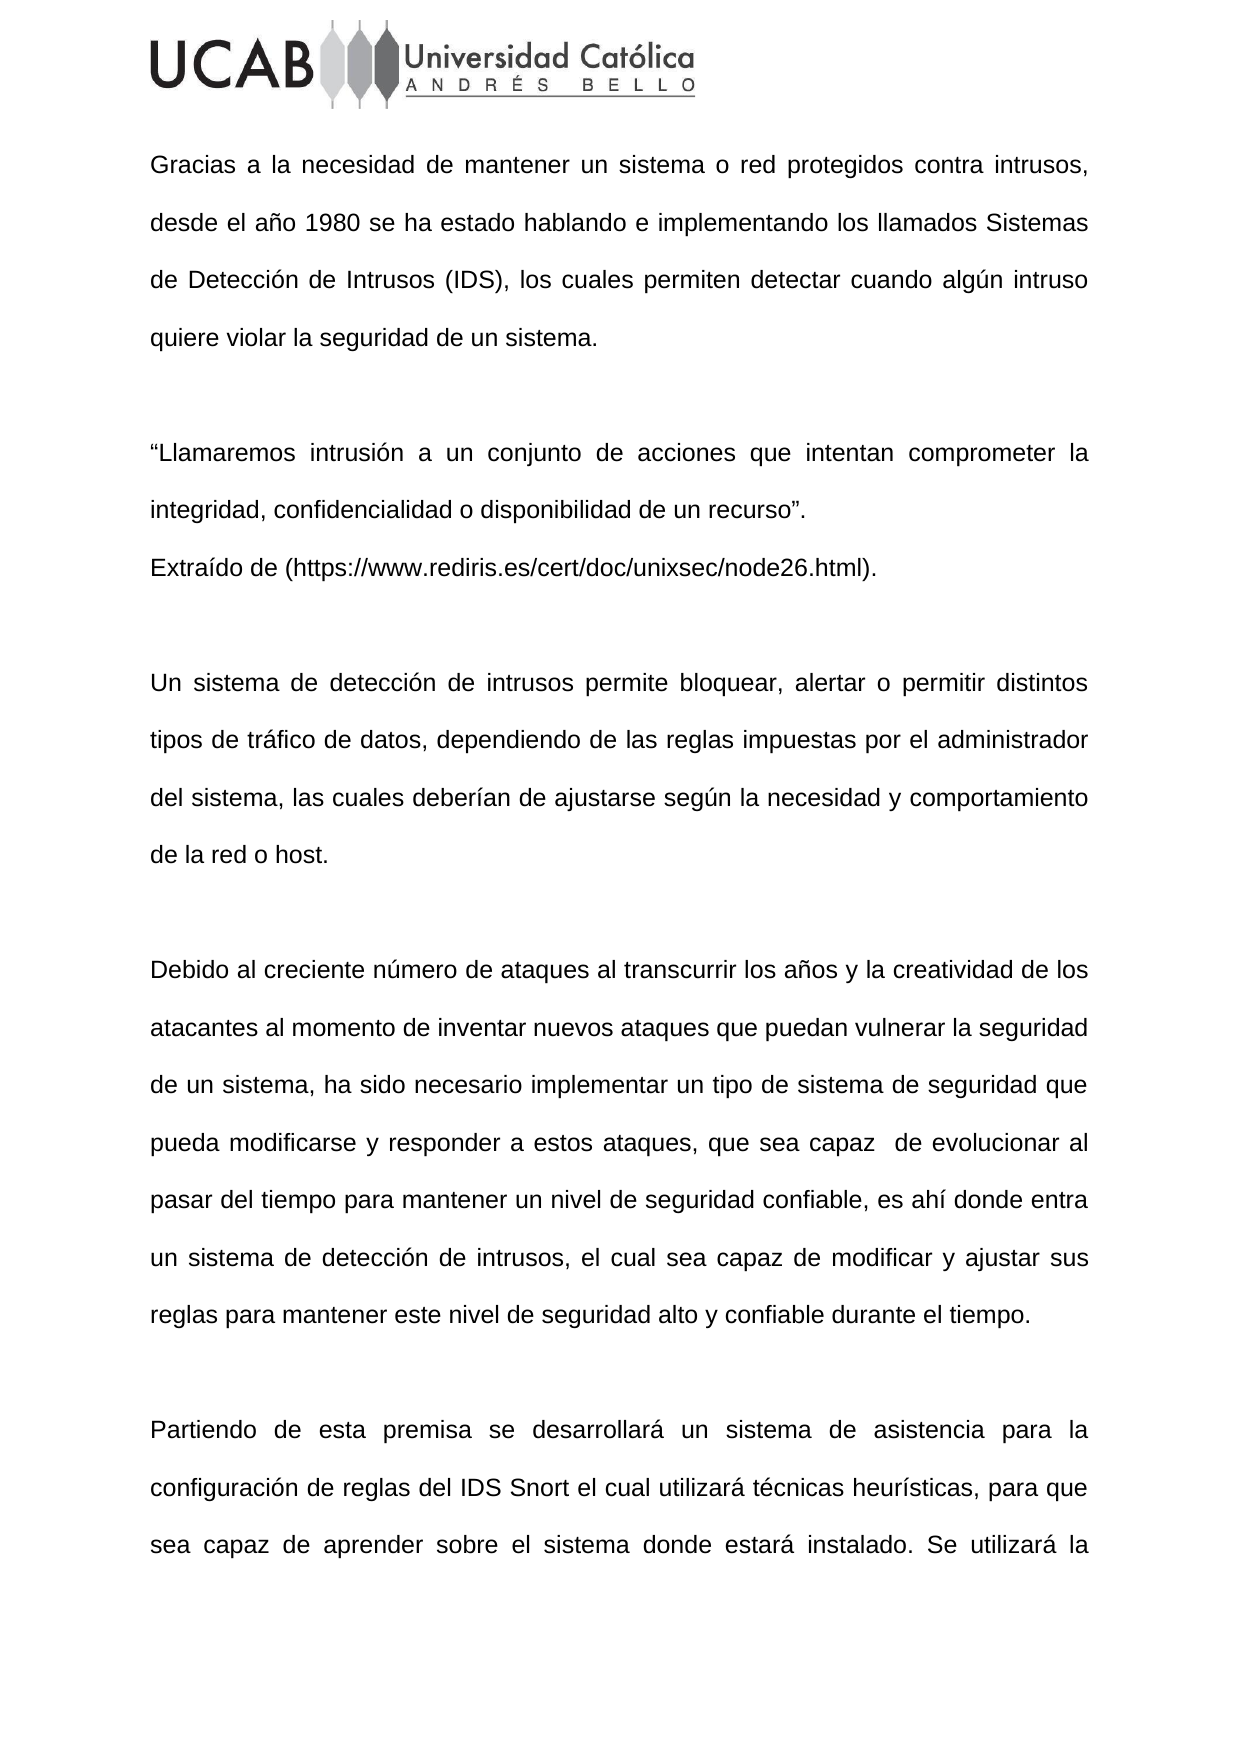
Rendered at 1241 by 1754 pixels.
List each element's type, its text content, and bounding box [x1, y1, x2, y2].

text Extraído de (https://www.rediris.es/cert/doc/unixsec/node26.html). [150, 552, 1090, 581]
picture [150, 20, 696, 109]
text Un sistema de detección de intrusos permite bloquear, alertar o permitir distintos tipos de tráfico de datos, dependiendo de las reglas impuestas por el administrador del sistema, las cuales deberían de ajustarse según la necesidad y comportamiento de la red o host. [150, 667, 1090, 869]
text Debido al creciente número de ataques al transcurrir los años y la creatividad de los atacantes al momento de inventar nuevos ataques que puedan vulnerar la seguridad de un sistema, ha sido necesario implementar un tipo de sistema de seguridad que pueda modificarse y responder a estos ataques, que sea capaz de evolucionar al pasar del tiempo para mantener un nivel de seguridad confiable, es ahí donde entra un sistema de detección de intrusos, el cual sea capaz de modificar y ajustar sus reglas para mantener este nivel de seguridad alto y confiable durante el tiempo. [150, 955, 1090, 1329]
text “Llamaremos intrusión a un conjunto de acciones que intentan comprometer la integridad, confidencialidad o disponibilidad de un recurso”. [150, 437, 1090, 524]
text Gracias a la necesidad de mantener un sistema o red protegidos contra intrusos, desde el año 1980 se ha estado hablando e implementando los llamados Sistemas de Detección de Intrusos (IDS), los cuales permiten detectar cuando algún intruso quiere violar la seguridad de un sistema. [150, 150, 1090, 351]
